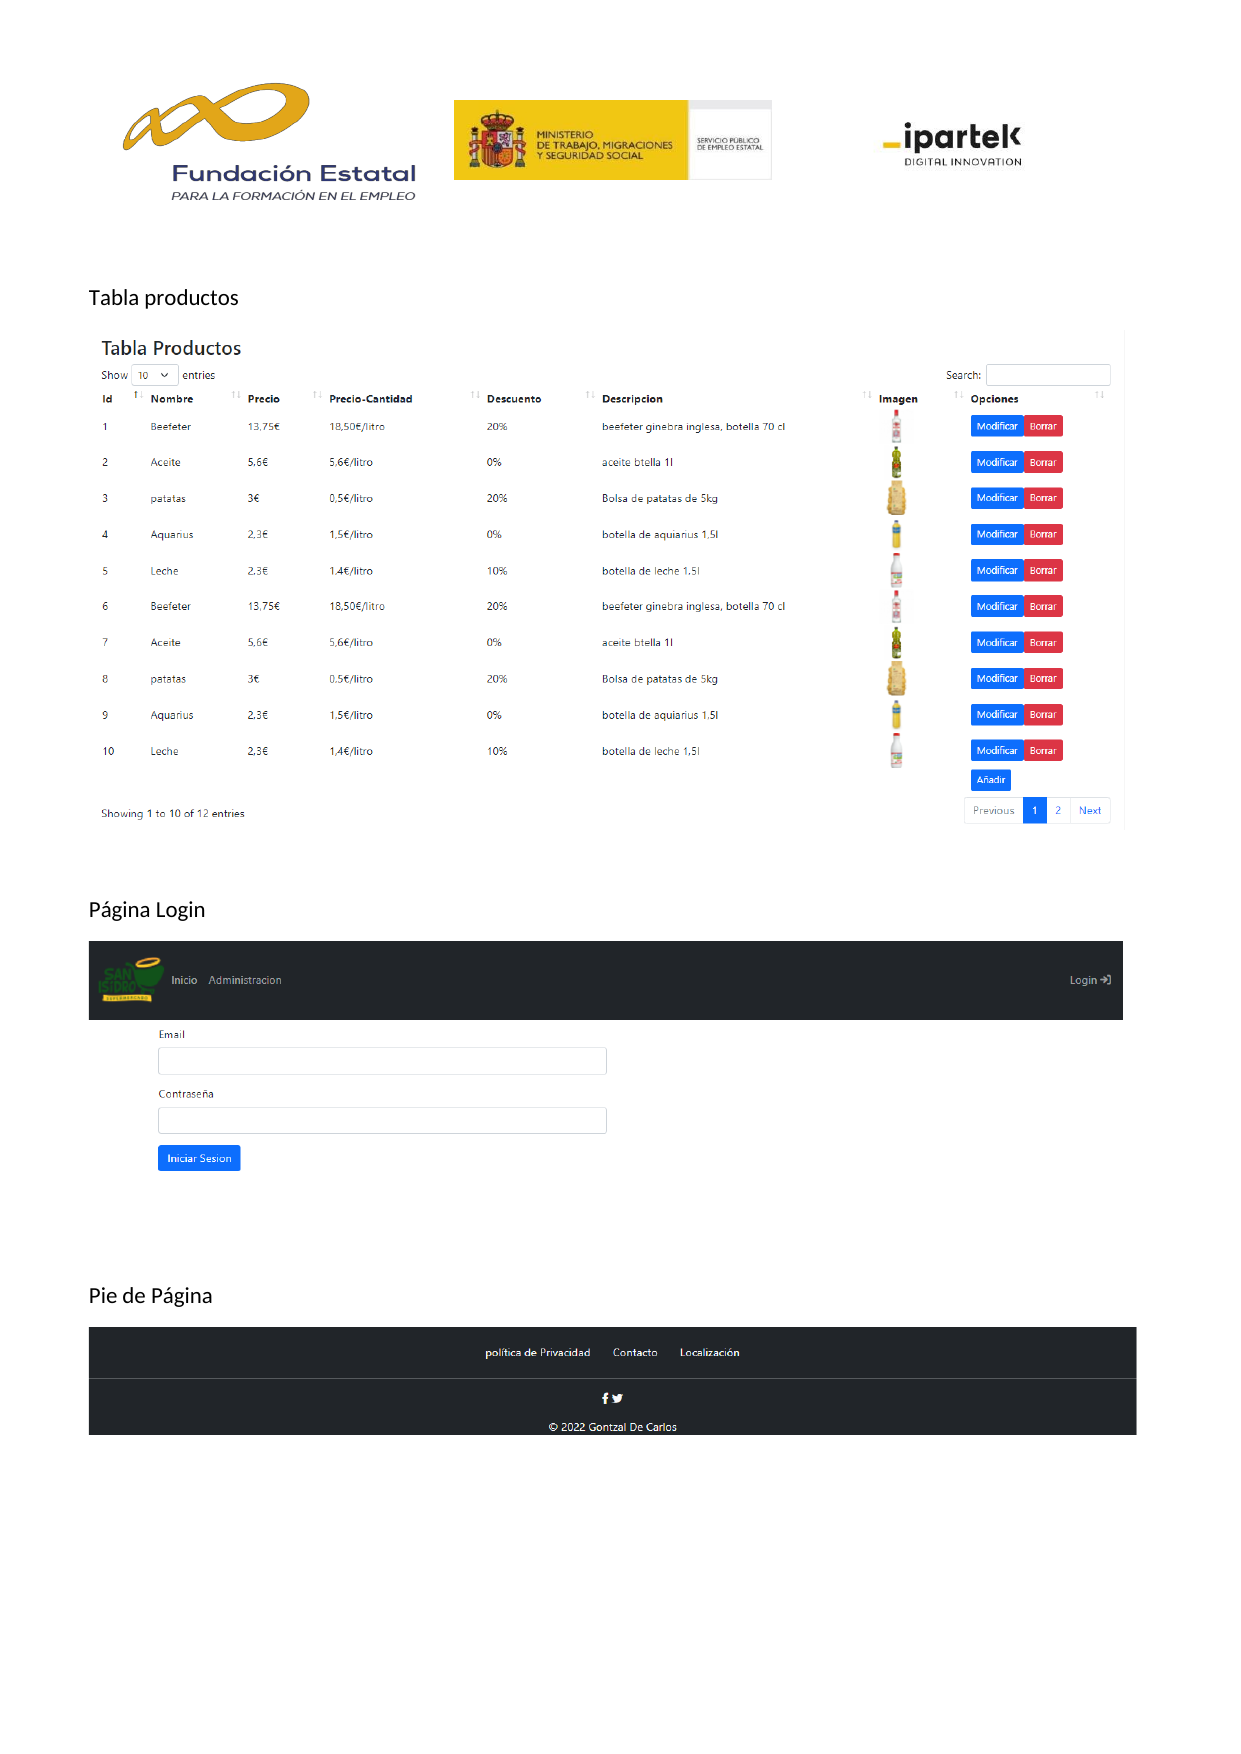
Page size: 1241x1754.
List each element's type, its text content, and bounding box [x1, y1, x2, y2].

picture [114, 73, 432, 206]
text Tabla productos [89, 283, 1137, 311]
text Página Login [89, 895, 1137, 923]
picture [873, 91, 1032, 197]
picture [454, 100, 772, 180]
text Pie de Página [89, 1281, 1137, 1309]
picture [88, 1327, 1137, 1435]
picture [88, 941, 1123, 1216]
picture [88, 330, 1125, 830]
